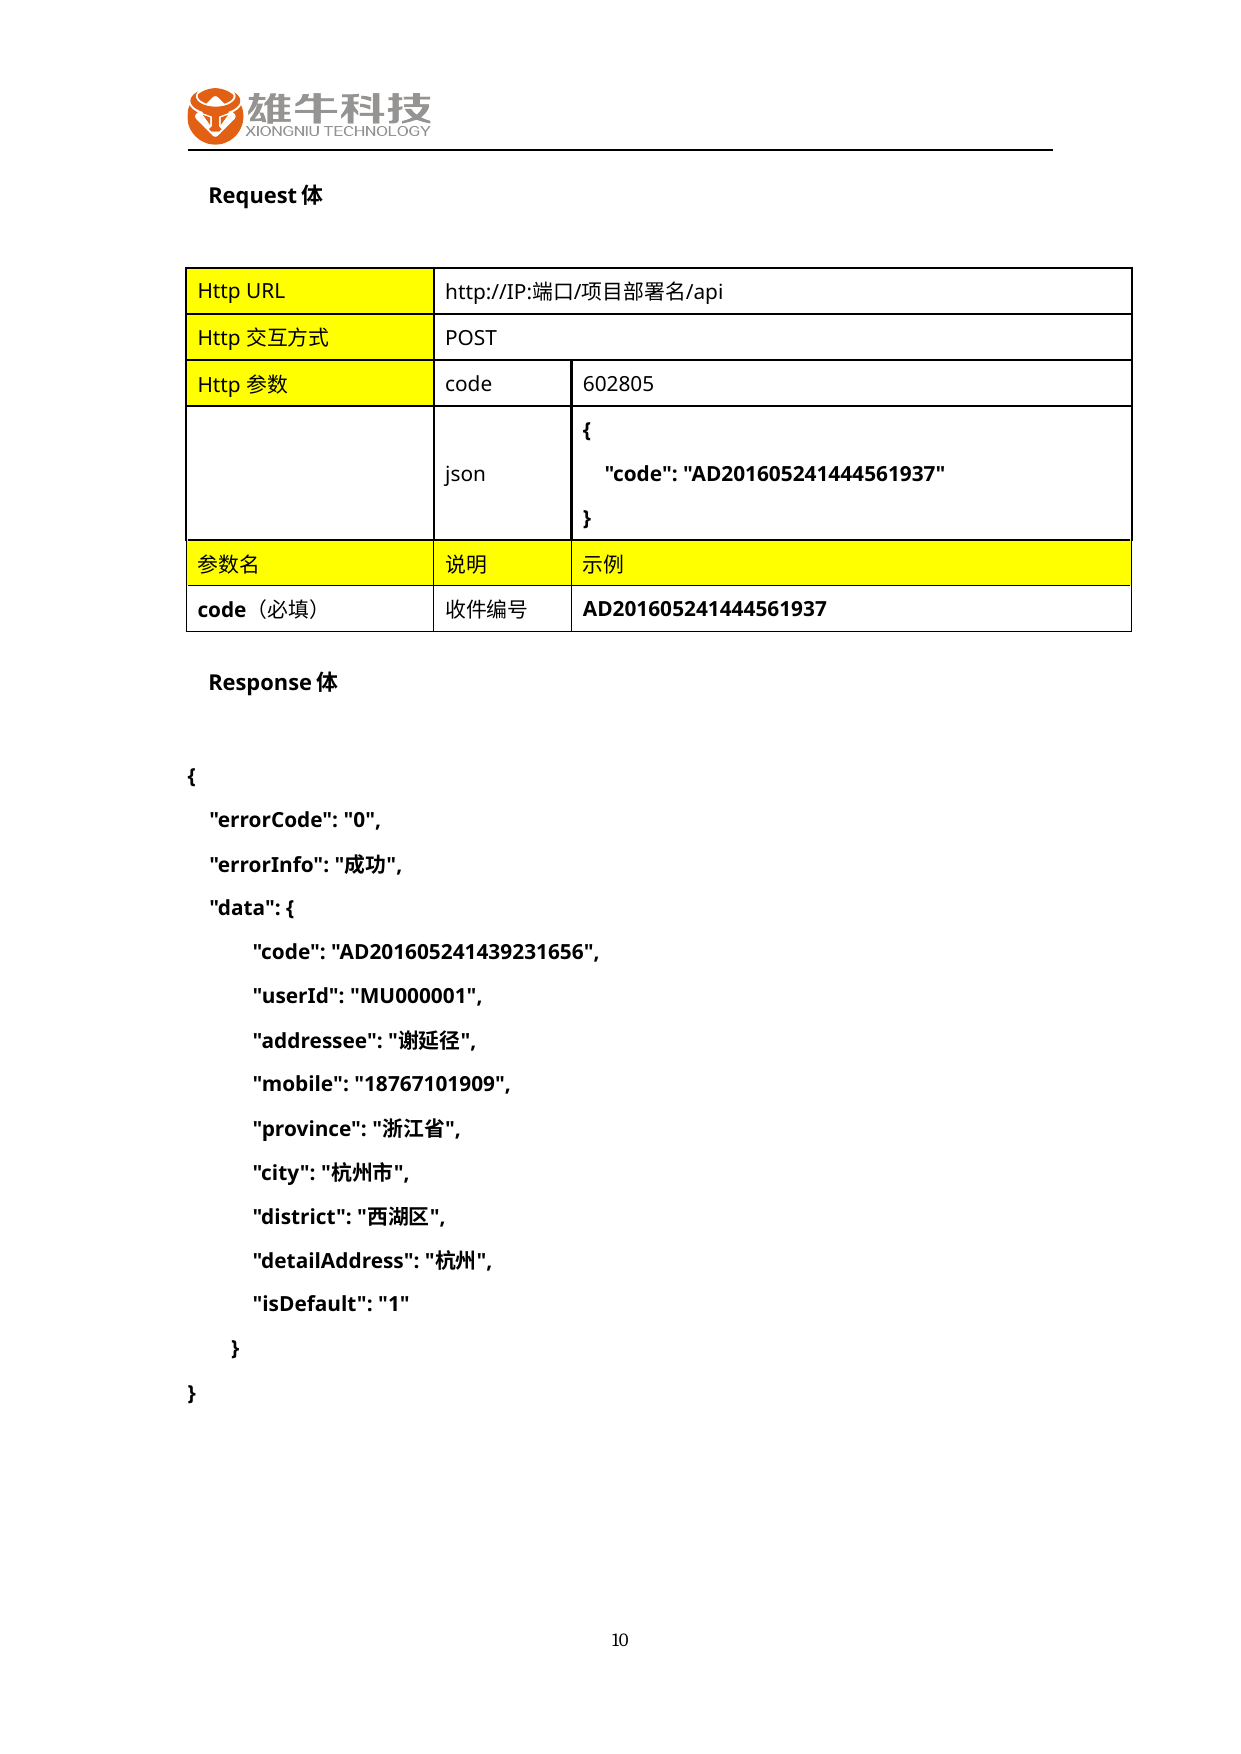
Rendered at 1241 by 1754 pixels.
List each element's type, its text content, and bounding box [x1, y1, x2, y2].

text "errorCode": "0", [187, 797, 1053, 841]
subtitle Request体 [202, 172, 1053, 216]
table_cell Http 交互方式 [187, 315, 433, 359]
text "detailAddress": "杭州", [187, 1238, 1053, 1282]
table_cell Http 参数 [187, 361, 433, 405]
table_cell AD201605241444561937 [572, 585, 1131, 631]
table_cell code [435, 361, 570, 405]
table_cell 说明 [434, 541, 571, 585]
table_cell { "code": "AD201605241444561937" } [573, 407, 1131, 539]
subtitle Response体 [202, 659, 1053, 703]
table_cell 收件编号 [434, 586, 571, 631]
table_cell 示例 [572, 539, 1131, 585]
text { [187, 753, 1053, 797]
text "userId": "MU000001", [187, 973, 1053, 1017]
text "city": "杭州市", [187, 1149, 1053, 1193]
table_header http://IP:端口/项目部署名/api [435, 269, 1131, 313]
table_header Http URL [187, 269, 433, 313]
text "addressee": "谢延径", [187, 1017, 1053, 1061]
table_cell code（必填） [187, 586, 433, 631]
text "district": "西湖区", [187, 1193, 1053, 1238]
text "mobile": "18767101909", [187, 1061, 1053, 1105]
text "errorInfo": "成功", [187, 841, 1053, 885]
table_cell 602805 [573, 361, 1131, 405]
picture [187, 88, 433, 147]
table_cell [187, 407, 433, 539]
text } [187, 1370, 1053, 1414]
text "isDefault": "1" [187, 1282, 1053, 1326]
text "data": { [187, 885, 1053, 929]
text "code": "AD201605241439231656", [187, 929, 1053, 973]
table_cell 参数名 [187, 540, 433, 585]
text } [187, 1326, 1053, 1370]
table_cell json [435, 407, 570, 539]
table_cell POST [435, 315, 1131, 359]
text "province": "浙江省", [187, 1105, 1053, 1149]
